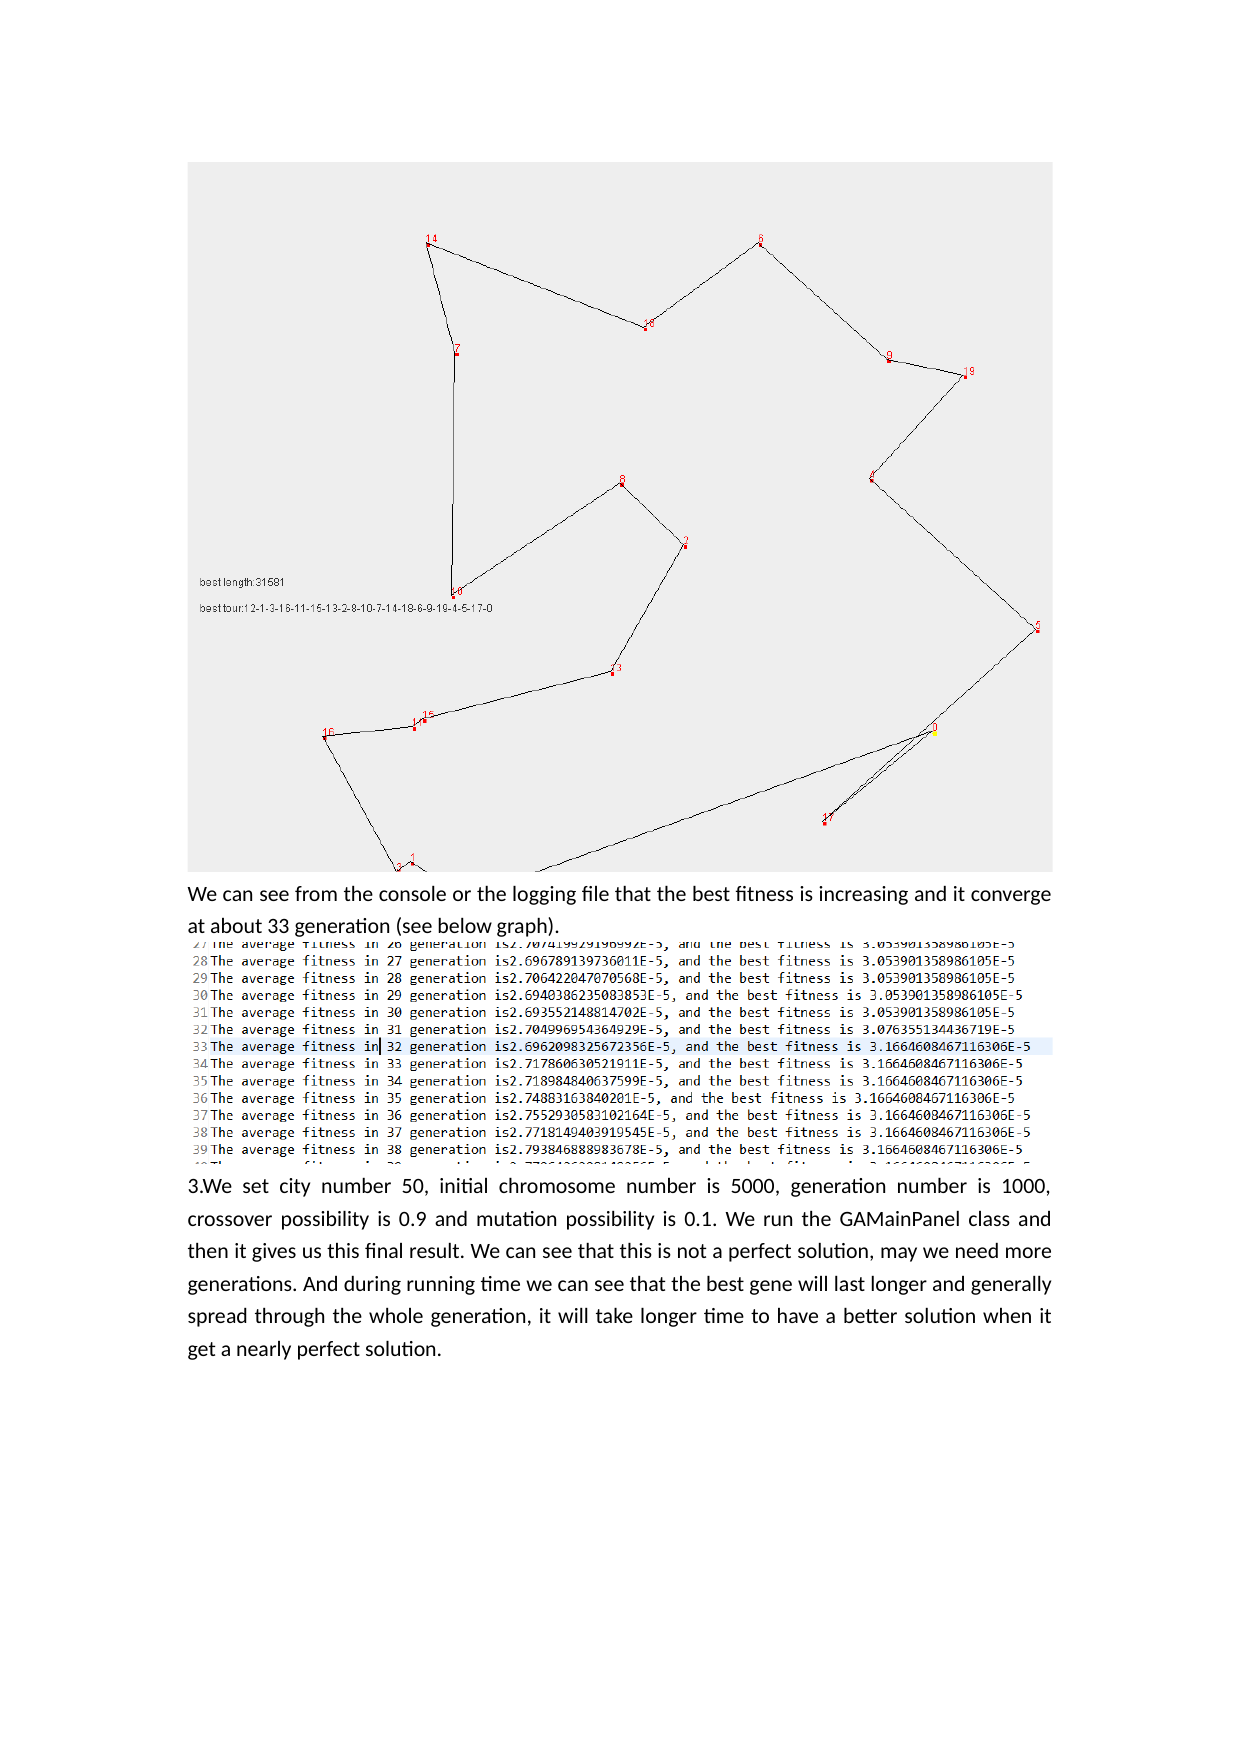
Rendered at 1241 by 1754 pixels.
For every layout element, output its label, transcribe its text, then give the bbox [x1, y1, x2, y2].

text 3.We set city number 50, initial chromosome number is 5000, generation number is 1000, crossover possibility is 0.9 and mutation possibility is 0.1. We run the GAMainPanel class and then it gives us this final result. We can see that this is not a perfect solution, may we need more generations. And during running time we can see that the best gene will last longer and generally spread through the whole generation, it will take longer time to have a better solution when it get a nearly perfect solution. [187, 1169, 1053, 1364]
picture [187, 162, 1053, 872]
picture [187, 942, 1053, 1164]
text We can see from the console or the logging file that the best fitness is increasing and it converge at about 33 generation (see below graph). [187, 877, 1053, 942]
